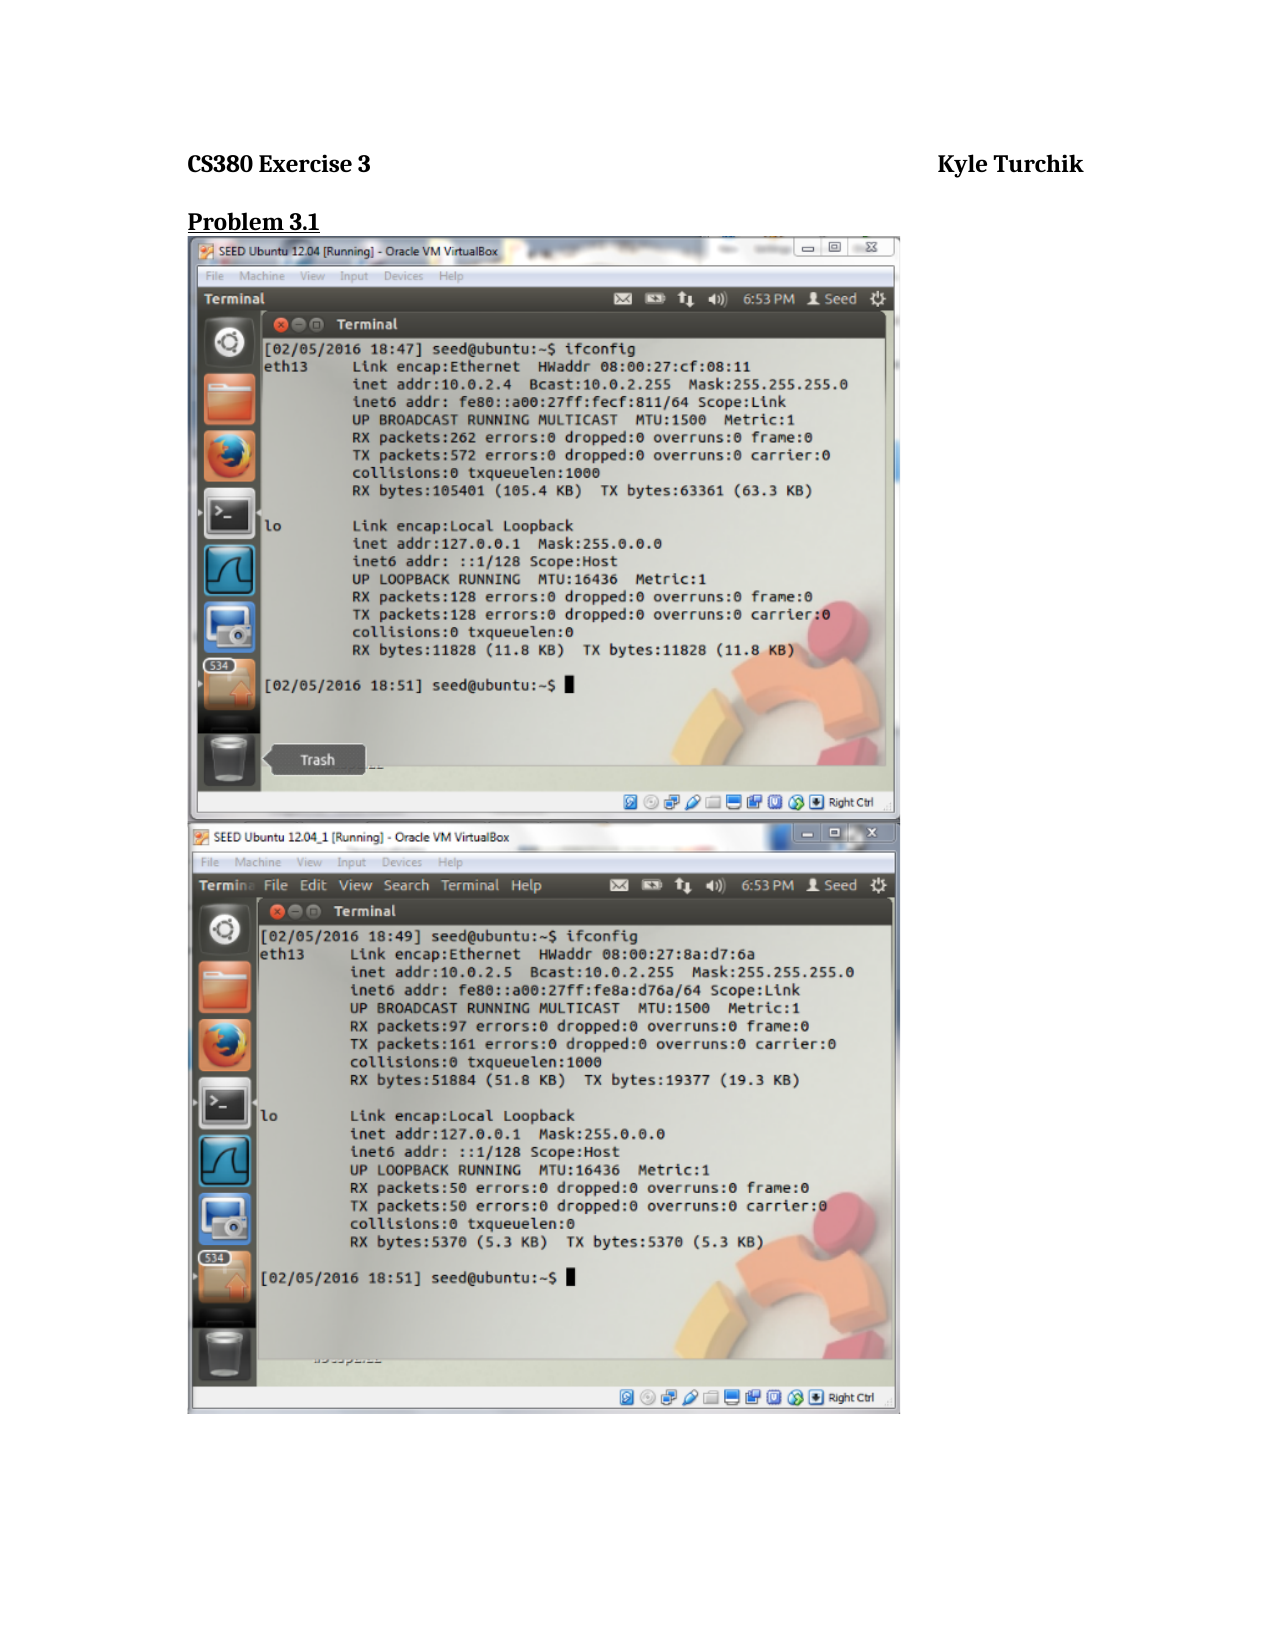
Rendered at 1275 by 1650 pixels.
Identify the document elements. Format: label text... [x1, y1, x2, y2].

picture [187, 236, 901, 1414]
text Problem 3.1 [187, 207, 1087, 236]
text CS380 Exercise 3 Kyle Turchik [187, 150, 1087, 179]
